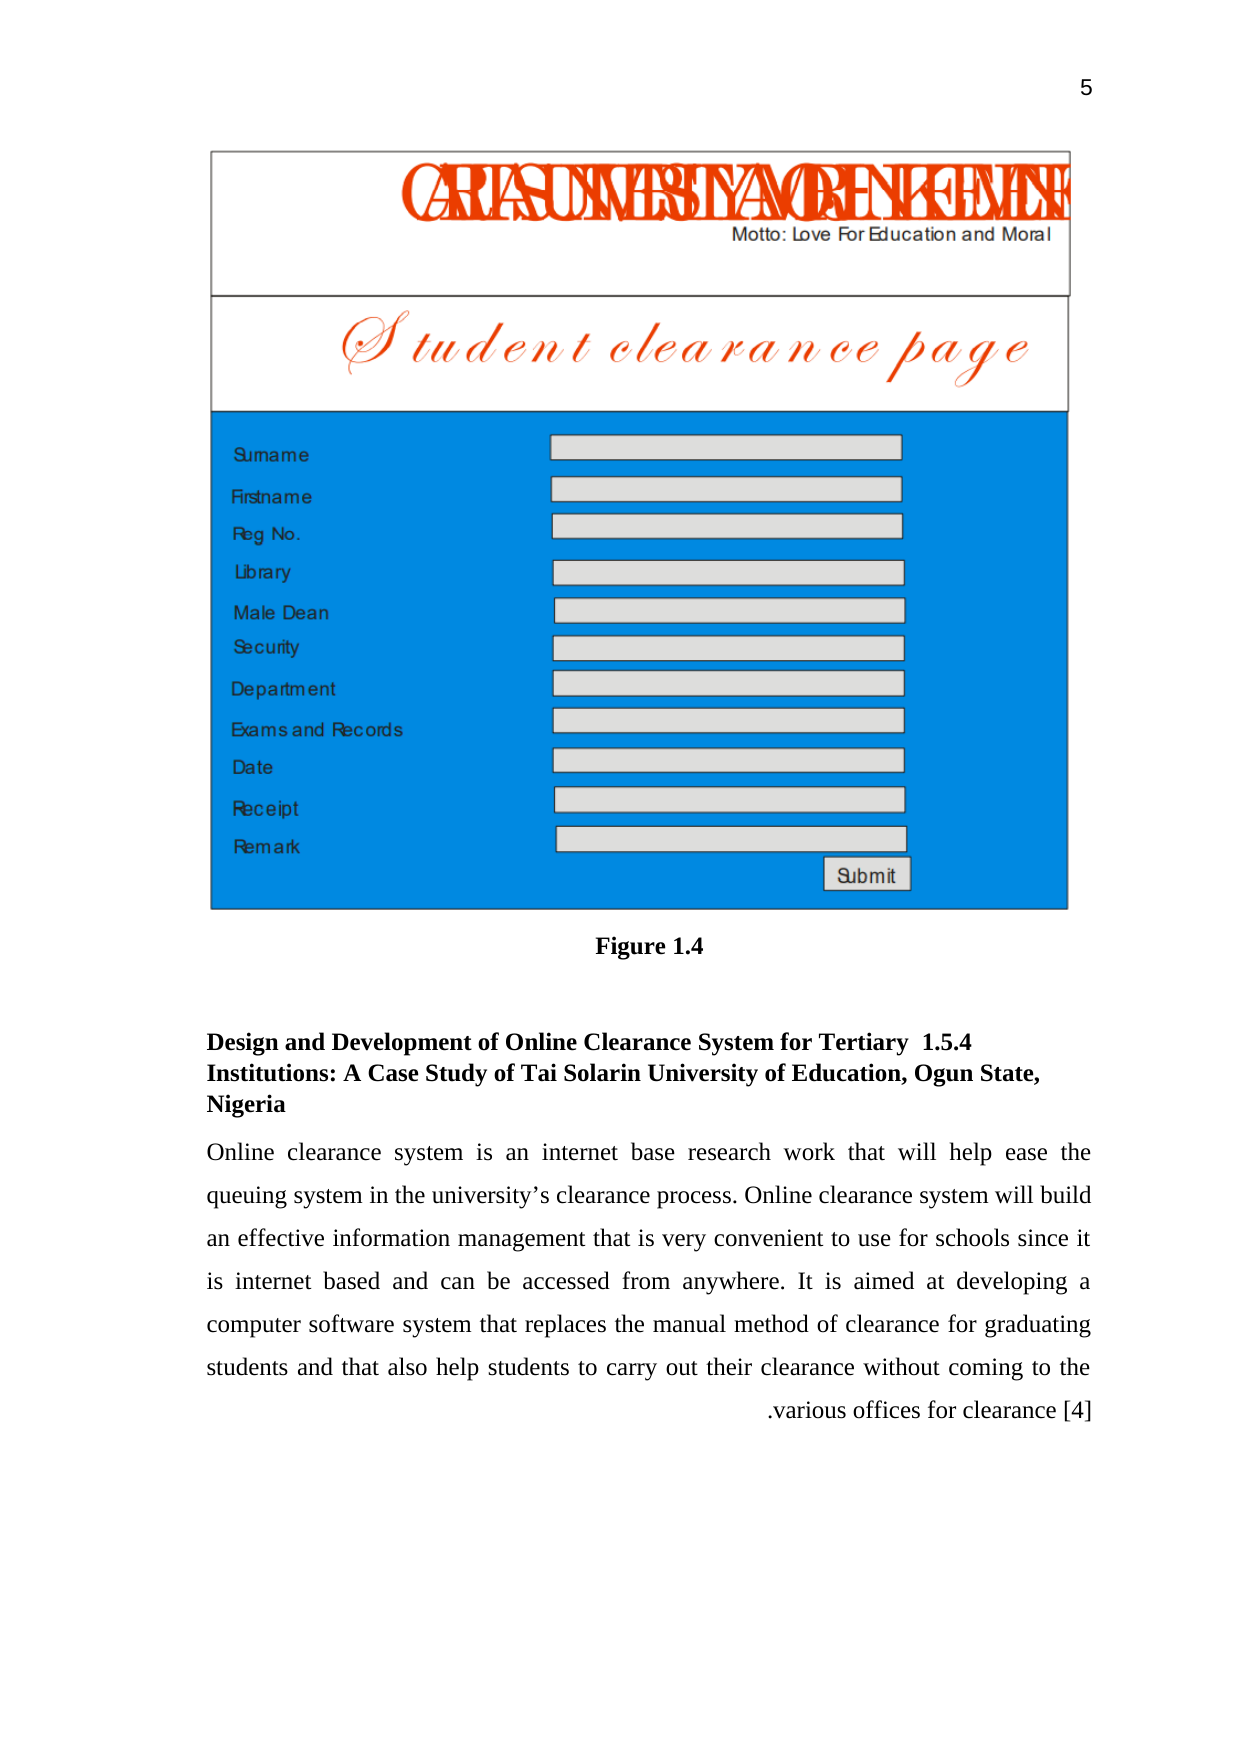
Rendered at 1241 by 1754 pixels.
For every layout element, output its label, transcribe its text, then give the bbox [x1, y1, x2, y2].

text Figure 1.4 [207, 931, 1092, 960]
text 1.5.4 Design and Development of Online Clearance System for Tertiary Institutions: A Case Study of Tai Solarin University of Education, Ogun State, Nigeria [207, 1027, 1092, 1118]
text Online clearance system is an internet base research work that will help ease the queuing system in the university’s clearance process. Online clearance system will build an effective information management that is very convenient to use for schools since it is internet based and can be accessed from anywhere. It is aimed at developing a computer software system that replaces the manual method of clearance for graduating students and that also help students to carry out their clearance without coming to the various offices for clearance [4]. [207, 1137, 1092, 1424]
picture [206, 147, 1072, 913]
